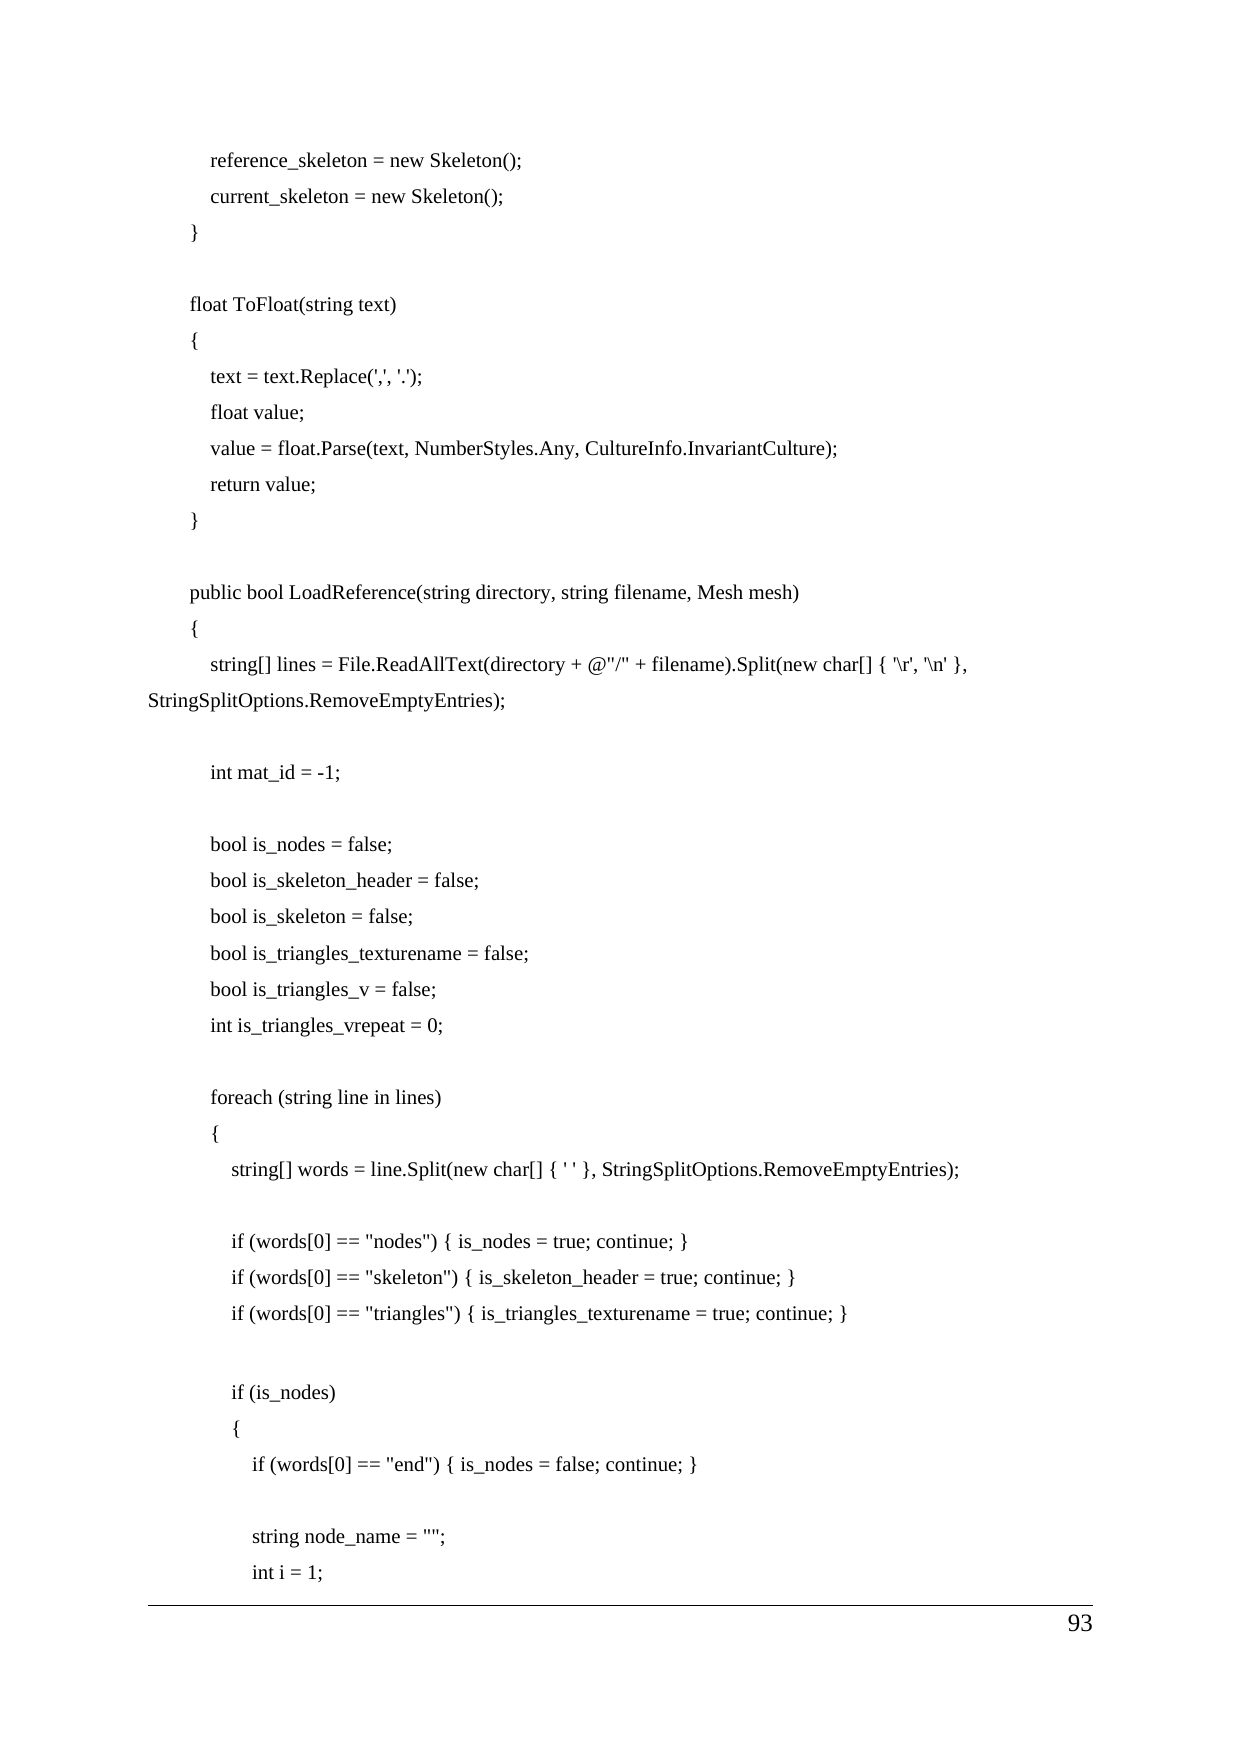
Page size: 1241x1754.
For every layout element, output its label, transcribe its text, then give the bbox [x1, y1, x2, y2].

text if (is_nodes) [148, 1380, 1093, 1404]
text string node_name = ""; [148, 1524, 1093, 1548]
text if (words[0] == "skeleton") { is_skeleton_header = true; continue; } [148, 1265, 1093, 1289]
text bool is_skeleton = false; [148, 904, 1093, 928]
text int mat_id = -1; [148, 760, 1093, 784]
text if (words[0] == "nodes") { is_nodes = true; continue; } [148, 1229, 1093, 1253]
text bool is_nodes = false; [148, 832, 1093, 856]
text bool is_triangles_texturename = false; [148, 941, 1093, 964]
text { [148, 1121, 1093, 1145]
text } [148, 508, 1093, 532]
text int i = 1; [148, 1560, 1093, 1584]
text return value; [148, 472, 1093, 496]
text string[] lines = File.ReadAllText(directory + @"/" + filename).Split(new char[] { '\r', '\n' }, StringSplitOptions.RemoveEmptyEntries); [148, 652, 1093, 712]
text reference_skeleton = new Skeleton(); [148, 148, 1093, 172]
text bool is_triangles_v = false; [148, 977, 1093, 1001]
text foreach (string line in lines) [148, 1085, 1093, 1109]
text public bool LoadReference(string directory, string filename, Mesh mesh) [148, 580, 1093, 604]
text bool is_skeleton_header = false; [148, 868, 1093, 892]
text if (words[0] == "triangles") { is_triangles_texturename = true; continue; } [148, 1301, 1093, 1325]
text current_skeleton = new Skeleton(); [148, 184, 1093, 208]
text { [148, 328, 1093, 352]
text text = text.Replace(',', '.'); [148, 364, 1093, 388]
text float value; [148, 400, 1093, 424]
text } [148, 220, 1093, 244]
text { [148, 616, 1093, 640]
text if (words[0] == "end") { is_nodes = false; continue; } [148, 1452, 1093, 1476]
text string[] words = line.Split(new char[] { ' ' }, StringSplitOptions.RemoveEmptyEntries); [148, 1157, 1093, 1181]
text value = float.Parse(text, NumberStyles.Any, CultureInfo.InvariantCulture); [148, 436, 1093, 460]
text int is_triangles_vrepeat = 0; [148, 1013, 1093, 1037]
text { [148, 1416, 1093, 1440]
text float ToFloat(string text) [148, 292, 1093, 316]
